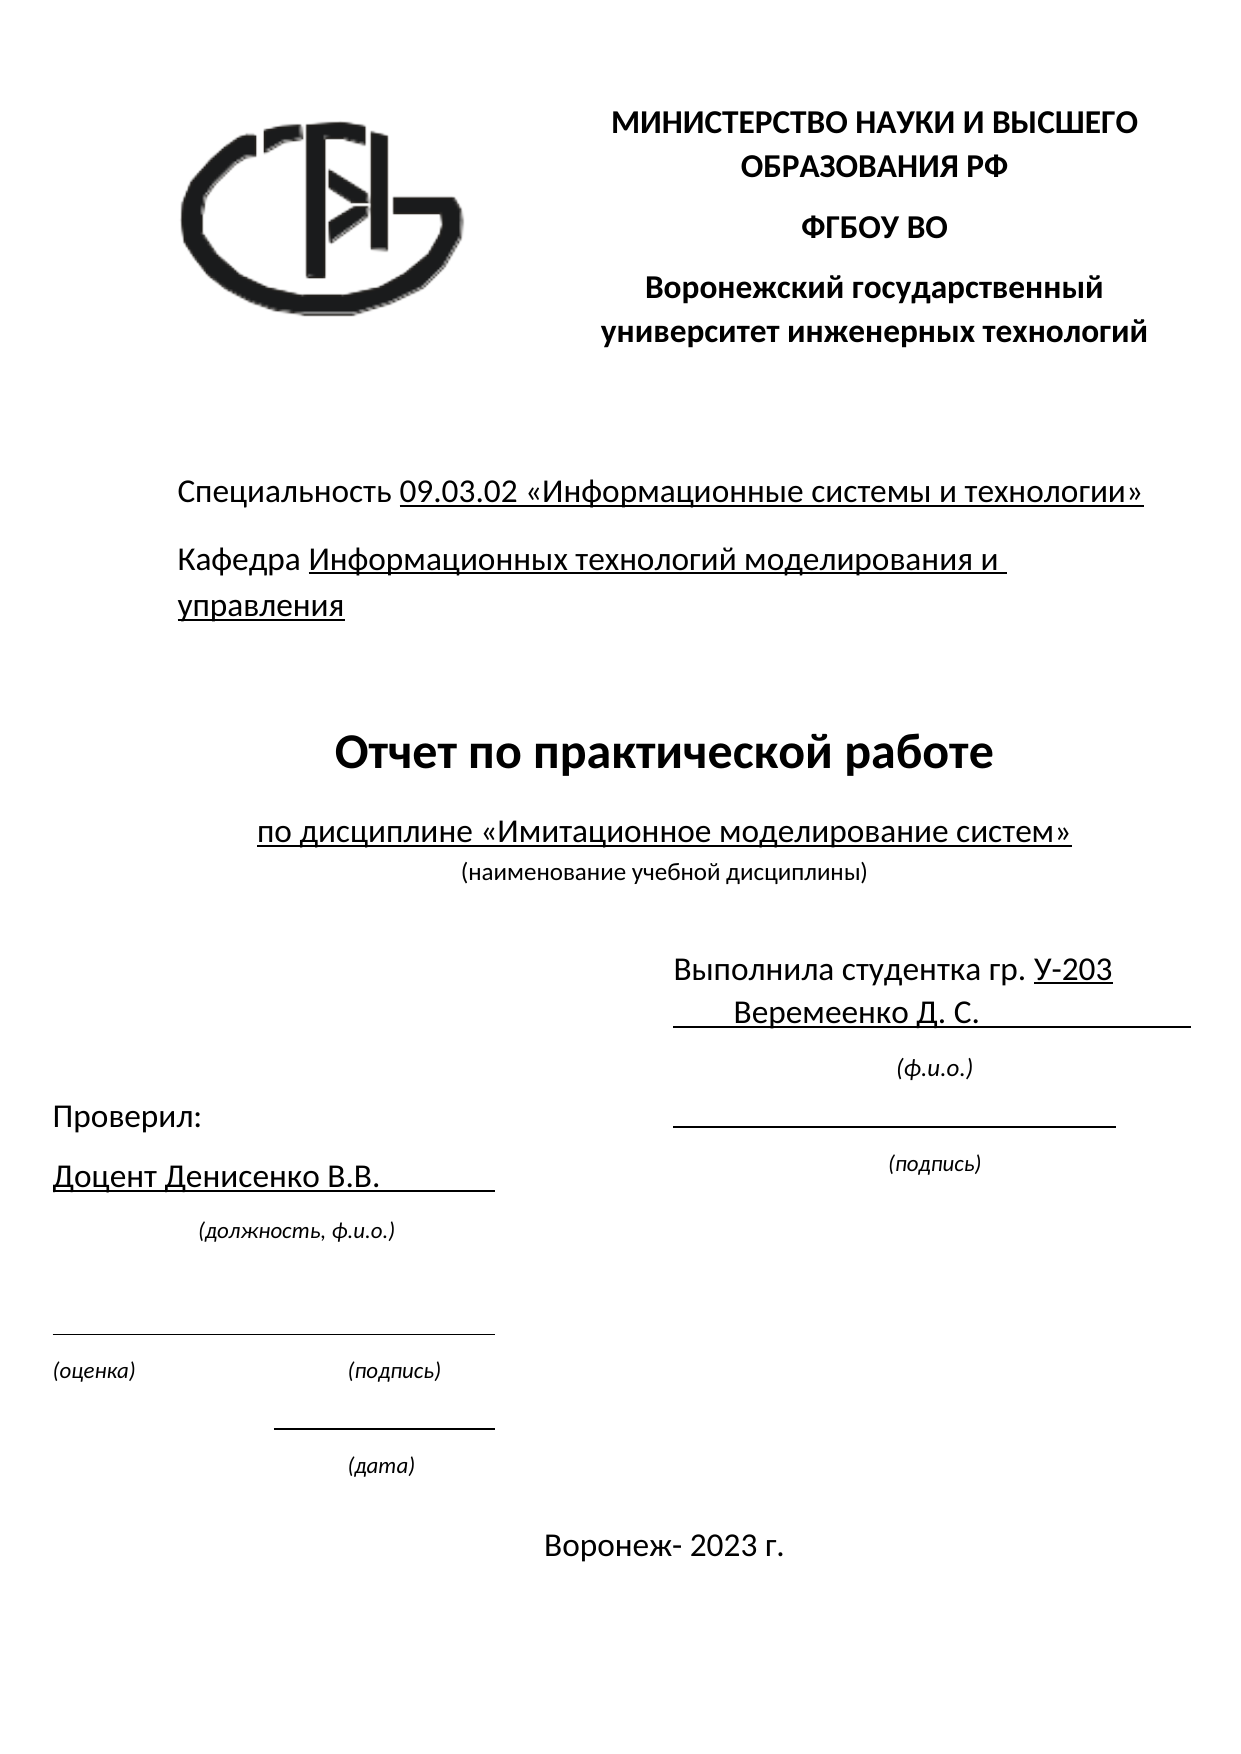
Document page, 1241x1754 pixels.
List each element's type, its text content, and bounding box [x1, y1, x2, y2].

text Специальность 09.03.02 «Информационные системы и технологии» [177, 470, 1152, 511]
text Кафедра Информационных технологий моделирования и управления [177, 538, 1152, 625]
text Отчет по практической работе [177, 719, 1152, 781]
text по дисциплине «Имитационное моделирование систем» (наименование учебной дисциплины) [177, 811, 1152, 886]
text Воронеж- 2023 г. [177, 1524, 1152, 1565]
